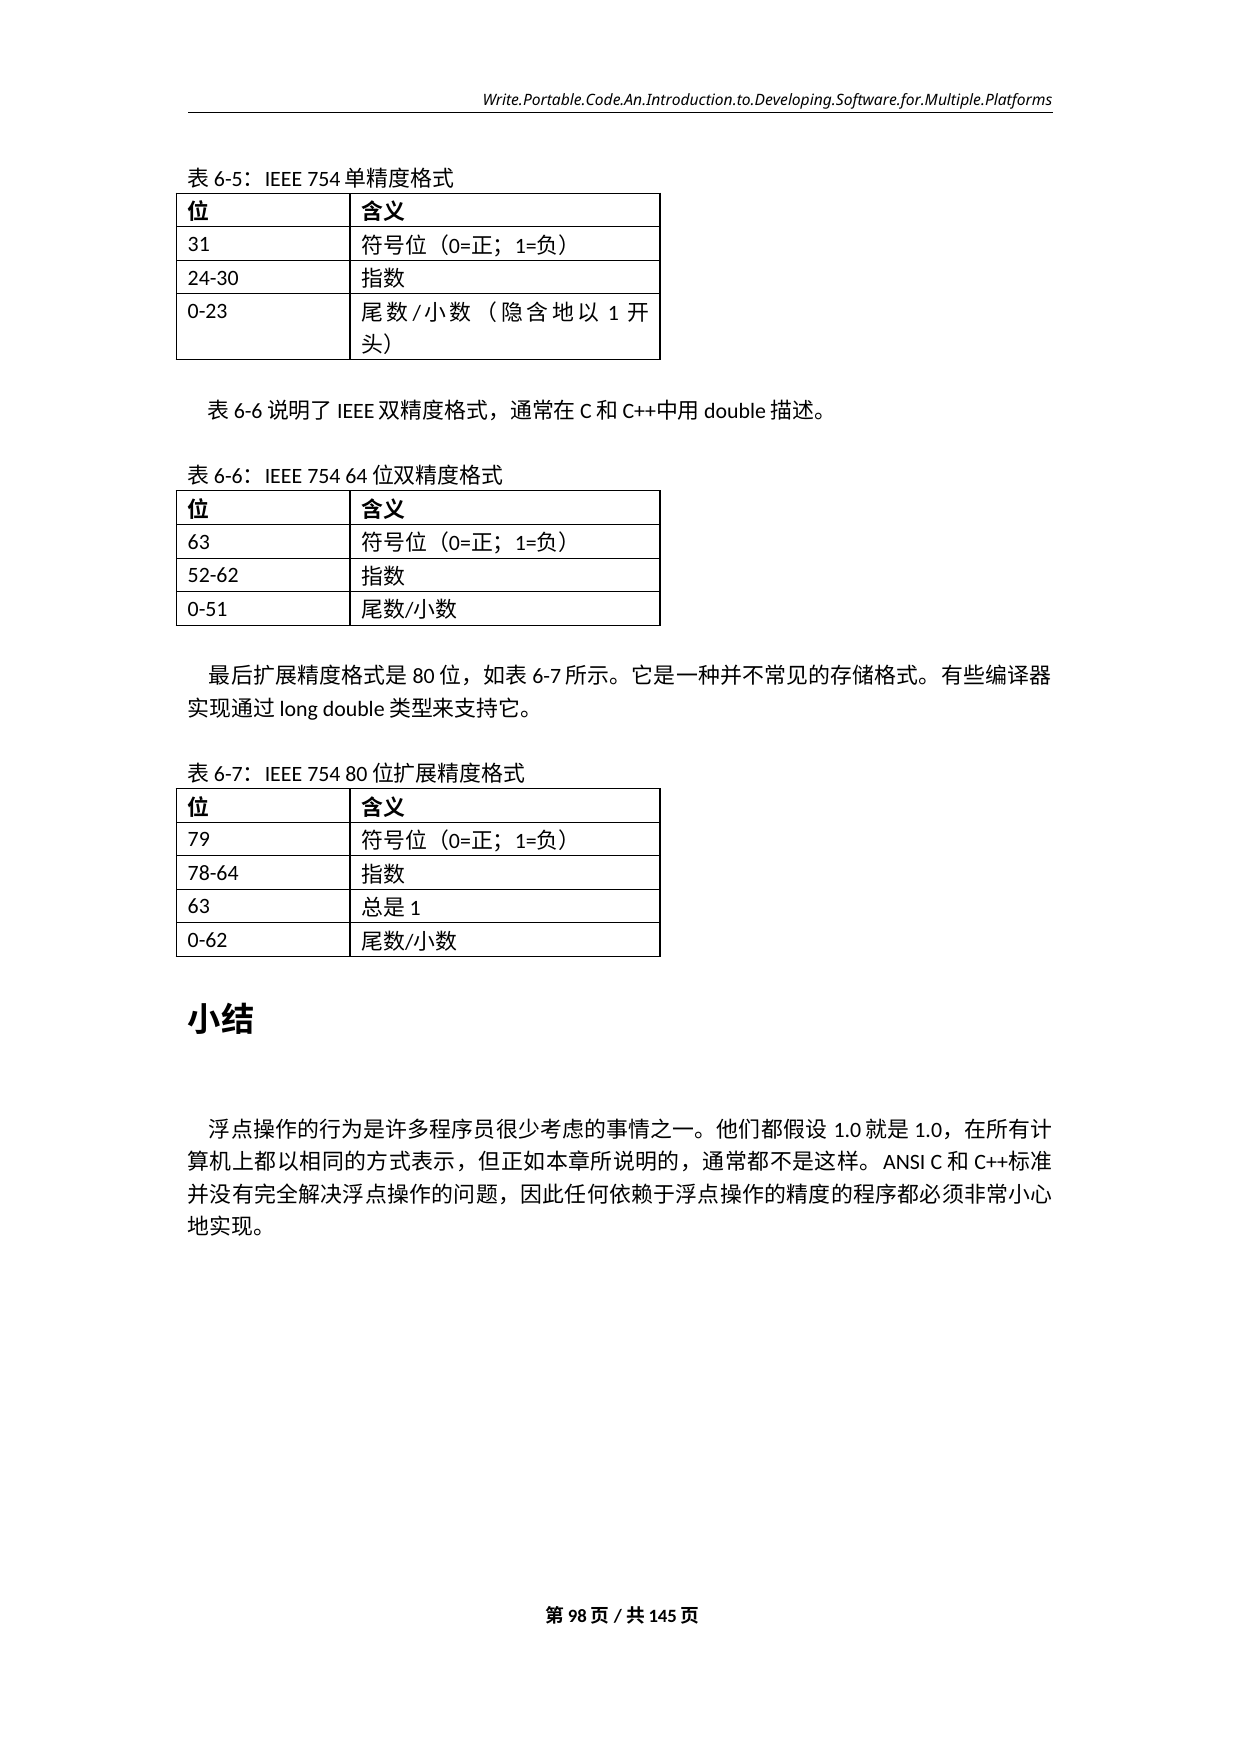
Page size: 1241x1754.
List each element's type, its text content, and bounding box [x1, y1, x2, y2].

text 表6-6说明了IEEE双精度格式，通常在C和C++中用double描述。 [187, 393, 1053, 425]
table_cell 0-51 [177, 592, 349, 624]
text 最后扩展精度格式是80位，如表6-7所示。它是一种并不常见的存储格式。有些编译器实现通过long double类型来支持它。 [187, 658, 1053, 723]
table_header 含义 [351, 491, 659, 524]
table_cell 24-30 [177, 261, 349, 293]
table_header 含义 [351, 789, 659, 822]
table_header 位 [177, 789, 349, 822]
table_cell 符号位（0=正；1=负） [351, 823, 659, 855]
table_cell 尾数/小数 [351, 592, 659, 624]
table_cell 63 [177, 525, 349, 557]
table_cell 52-62 [177, 559, 349, 591]
subtitle 小结 [187, 984, 1053, 1049]
table_cell 符号位（0=正；1=负） [351, 227, 659, 260]
table_cell 符号位（0=正；1=负） [351, 525, 659, 557]
text 表6-6：IEEE 754 64位双精度格式 [187, 458, 1053, 490]
table_cell 79 [177, 823, 349, 855]
table_cell 尾数/小数 [351, 923, 659, 956]
table_header 位 [177, 491, 349, 524]
table_cell 总是1 [351, 890, 659, 922]
table_cell 78-64 [177, 856, 349, 889]
table_cell 指数 [351, 559, 659, 591]
table_cell 31 [177, 227, 349, 260]
table_cell 0-62 [177, 923, 349, 956]
text 表6-7：IEEE 754 80位扩展精度格式 [187, 756, 1053, 788]
table_header 位 [177, 194, 349, 226]
table_cell 尾数/小数（隐含地以1开头） [351, 294, 659, 359]
text 浮点操作的行为是许多程序员很少考虑的事情之一。他们都假设1.0就是1.0，在所有计算机上都以相同的方式表示，但正如本章所说明的，通常都不是这样。ANSI C和C++标准并没有完全解决浮点操作的问题，因此任何依赖于浮点操作的精度的程序都必须非常小心地实现。 [187, 1111, 1053, 1241]
table_cell 63 [177, 890, 349, 922]
table_cell 0-23 [177, 294, 349, 359]
table_cell 指数 [351, 856, 659, 889]
text 表6-5：IEEE 754单精度格式 [187, 160, 1053, 193]
table_cell 指数 [351, 261, 659, 293]
table_header 含义 [351, 194, 659, 226]
